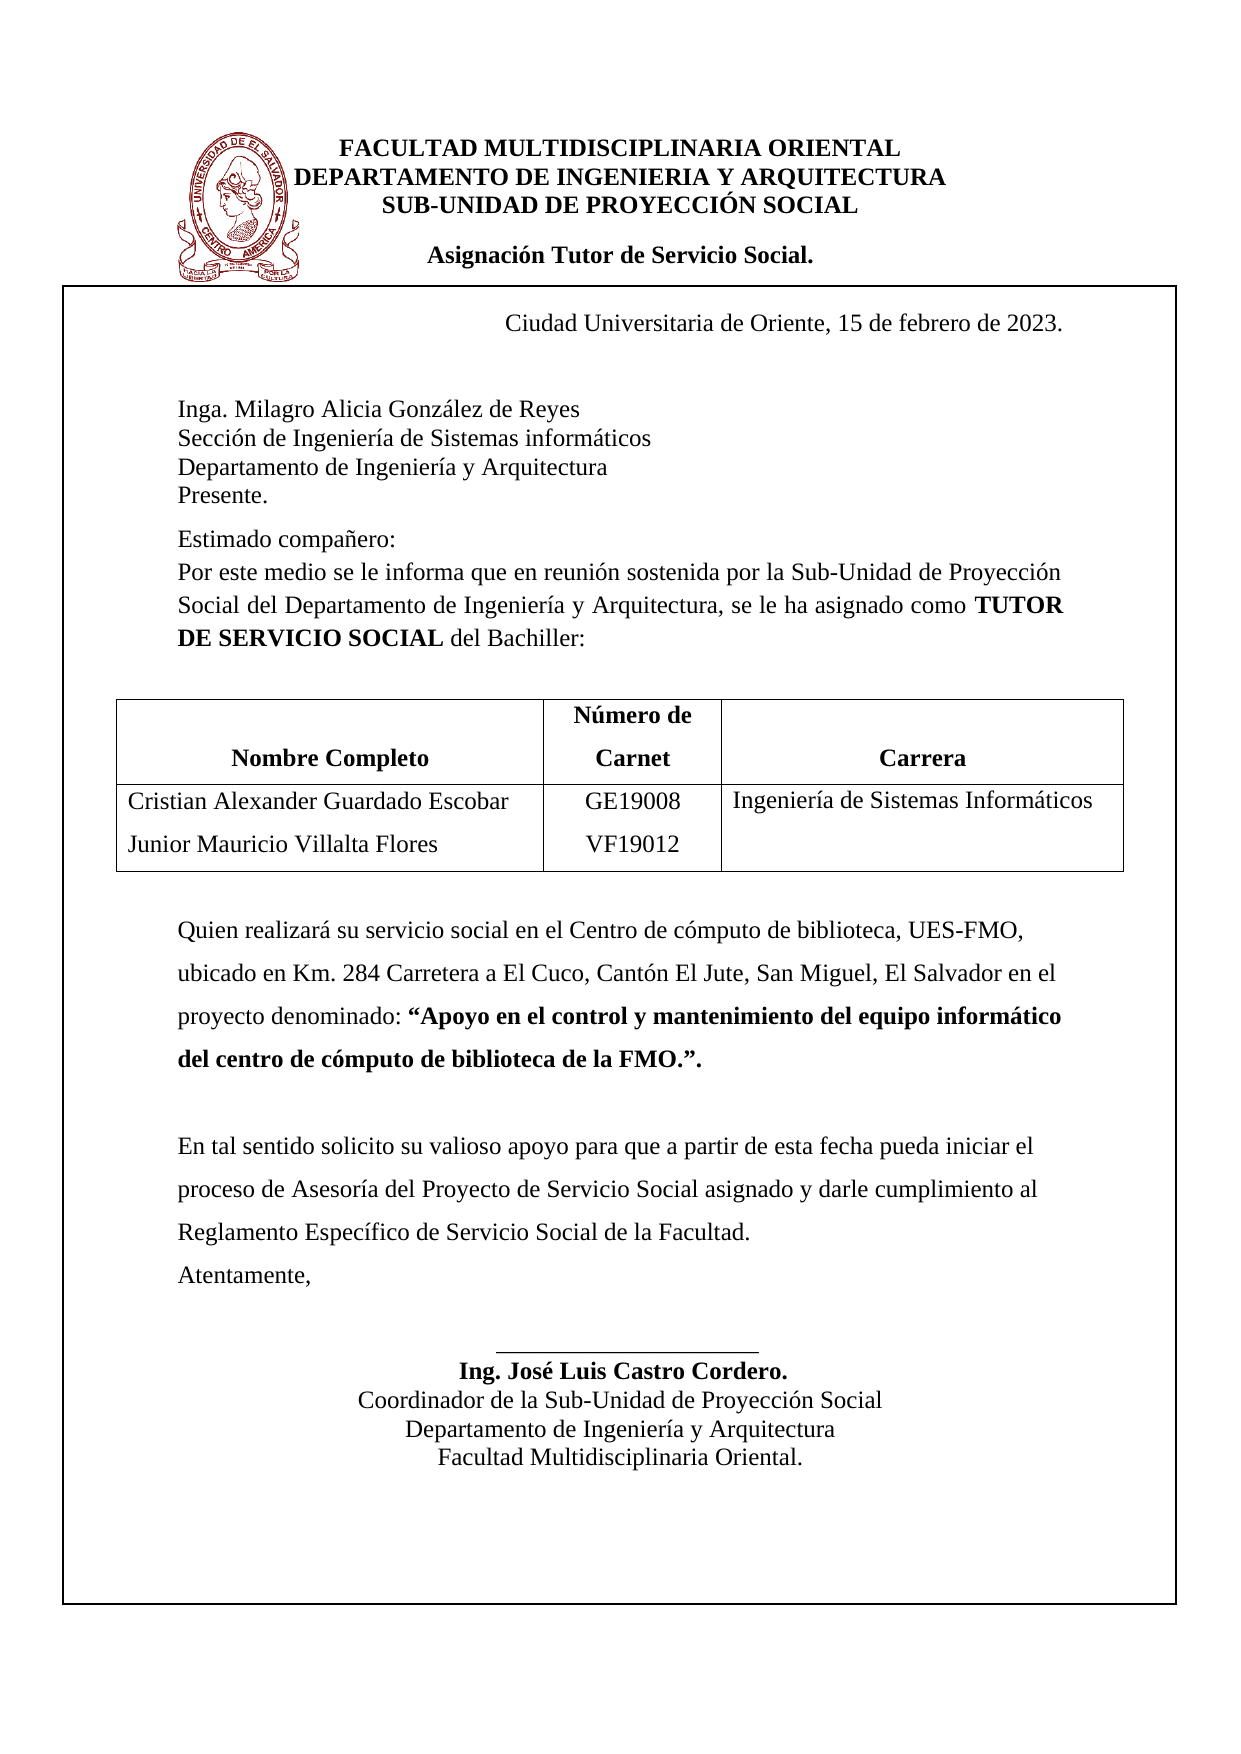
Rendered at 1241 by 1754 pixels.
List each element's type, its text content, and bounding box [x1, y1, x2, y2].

text _____________________ [177, 1327, 1063, 1356]
text En tal sentido solicito su valioso apoyo para que a partir de esta fecha pueda iniciar el proceso de Asesoría del Proyecto de Servicio Social asignado y darle cumplimiento al Reglamento Específico de Servicio Social de la Facultad. [177, 1131, 1063, 1246]
text Departamento de Ingeniería y Arquitectura [177, 452, 1063, 481]
text Sección de Ingeniería de Sistemas informáticos [177, 423, 1063, 452]
text SUB-UNIDAD DE PROYECCIÓN SOCIAL [177, 190, 1063, 219]
table_cell GE19008 VF19012 [544, 785, 721, 871]
picture [177, 269, 300, 282]
table_header Carrera [722, 700, 1123, 784]
text Estimado compañero: [177, 524, 1063, 552]
text Presente. [177, 481, 1063, 509]
text Atentamente, [177, 1260, 1063, 1289]
table_header Nombre Completo [117, 700, 543, 784]
text Quien realizará su servicio social en el Centro de cómputo de biblioteca, UES-FMO, ubicado en Km. 284 Carretera a El Cuco, Cantón El Jute, San Miguel, El Salvador en el proyecto denominado: “Apoyo en el control y mantenimiento del equipo informático del centro de cómputo de biblioteca de la FMO.”. [177, 915, 1063, 1073]
text Departamento de Ingeniería y Arquitectura [177, 1414, 1063, 1442]
text Por este medio se le informa que en reunión sostenida por la Sub-Unidad de Proyección Social del Departamento de Ingeniería y Arquitectura, se le ha asignado como TUTOR DE SERVICIO SOCIAL del Bachiller: [177, 557, 1063, 652]
text Coordinador de la Sub-Unidad de Proyección Social [177, 1385, 1063, 1414]
picture [177, 219, 300, 240]
text DEPARTAMENTO DE INGENIERIA Y ARQUITECTURA [177, 162, 1063, 190]
table_header Número de Carnet [544, 700, 721, 784]
text Ciudad Universitaria de Oriente, 15 de febrero de 2023. [177, 308, 1063, 337]
text Facultad Multidisciplinaria Oriental. [177, 1442, 1063, 1471]
subtitle Asignación Tutor de Servicio Social. [177, 240, 1063, 269]
table_cell Ingeniería de Sistemas Informáticos [722, 785, 1123, 871]
subtitle FACULTAD MULTIDISCIPLINARIA ORIENTAL [177, 133, 1063, 162]
text Ing. José Luis Castro Cordero. [177, 1356, 1063, 1385]
table_cell Cristian Alexander Guardado Escobar Junior Mauricio Villalta Flores [117, 785, 543, 871]
text Inga. Milagro Alicia González de Reyes [177, 394, 1063, 423]
